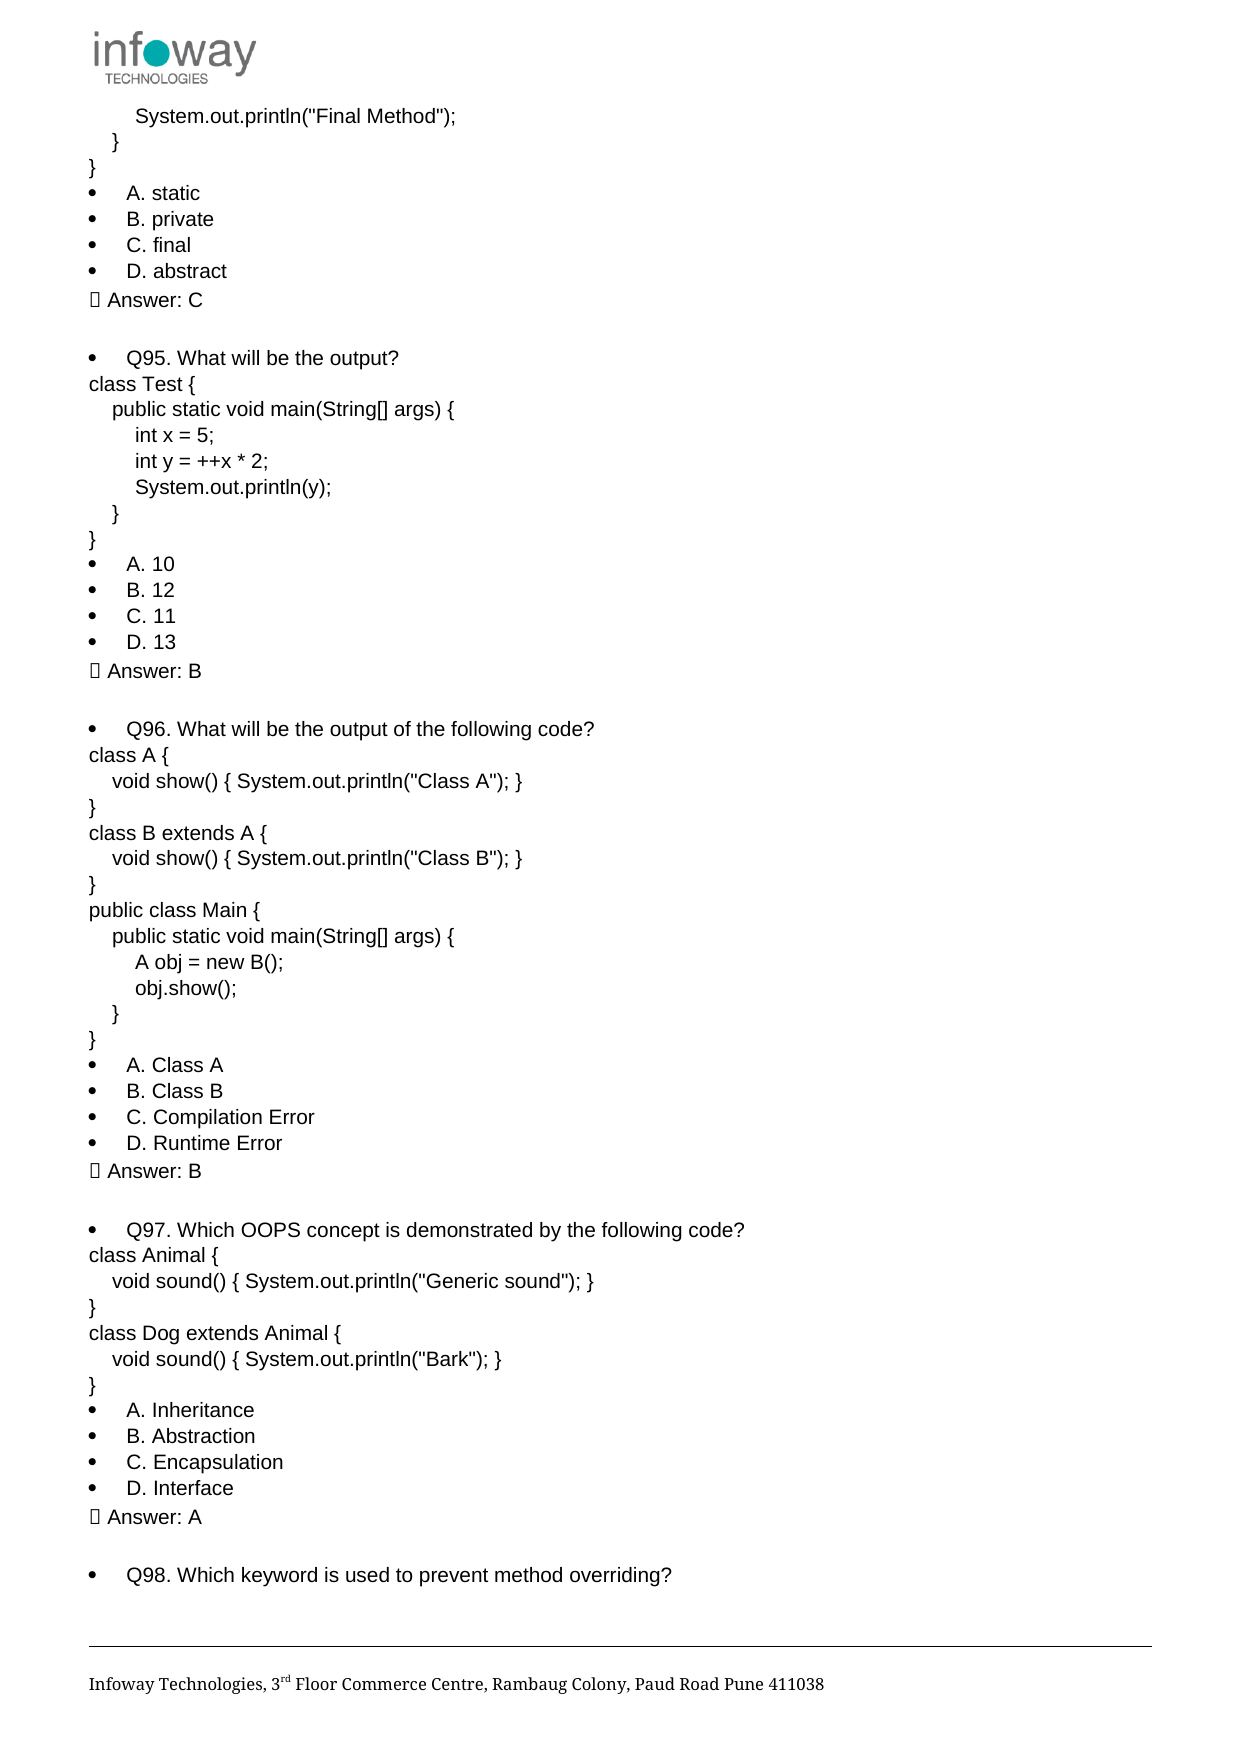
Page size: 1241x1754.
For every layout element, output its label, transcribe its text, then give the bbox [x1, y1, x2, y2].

list D. Interface [89, 1476, 1152, 1500]
text ✅ Answer: A [89, 1502, 1152, 1561]
list C. Compilation Error [89, 1105, 1152, 1129]
list C. 11 [89, 604, 1152, 628]
text ✅ Answer: B [89, 656, 1152, 715]
list B. 12 [89, 578, 1152, 602]
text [89, 103, 1152, 179]
list Q98. Which keyword is used to prevent method overriding? [89, 1563, 1152, 1587]
list C. Encapsulation [89, 1450, 1152, 1474]
text class Animal { void sound() { System.out.println("Generic sound"); } } class Dog extends Animal { void sound() { System.out.println("Bark"); } } [89, 1243, 1152, 1396]
list D. 13 [89, 630, 1152, 654]
picture [88, 29, 259, 87]
list Q96. What will be the output of the following code? [89, 717, 1152, 741]
list C. final [89, 233, 1152, 257]
list A. Inheritance [89, 1398, 1152, 1422]
list Q97. Which OOPS concept is demonstrated by the following code? [89, 1217, 1152, 1241]
list A. static [89, 181, 1152, 205]
text class Test { public static void main(String[] args) { int x = 5; int y = ++x * 2; System.out.println(y); } } [89, 371, 1152, 550]
list A. Class A [89, 1053, 1152, 1077]
text ✅ Answer: B [89, 1157, 1152, 1215]
list D. abstract [89, 259, 1152, 283]
text ✅ Answer: C [89, 285, 1152, 343]
list A. 10 [89, 552, 1152, 576]
text class A { void show() { System.out.println("Class A"); } } class B extends A { void show() { System.out.println("Class B"); } } public class Main { public static void main(String[] args) { A obj = new B(); obj.show(); } } [89, 743, 1152, 1051]
list Q95. What will be the output? [89, 346, 1152, 369]
list B. Abstraction [89, 1424, 1152, 1448]
list D. Runtime Error [89, 1131, 1152, 1155]
list B. Class B [89, 1079, 1152, 1103]
list B. private [89, 207, 1152, 231]
